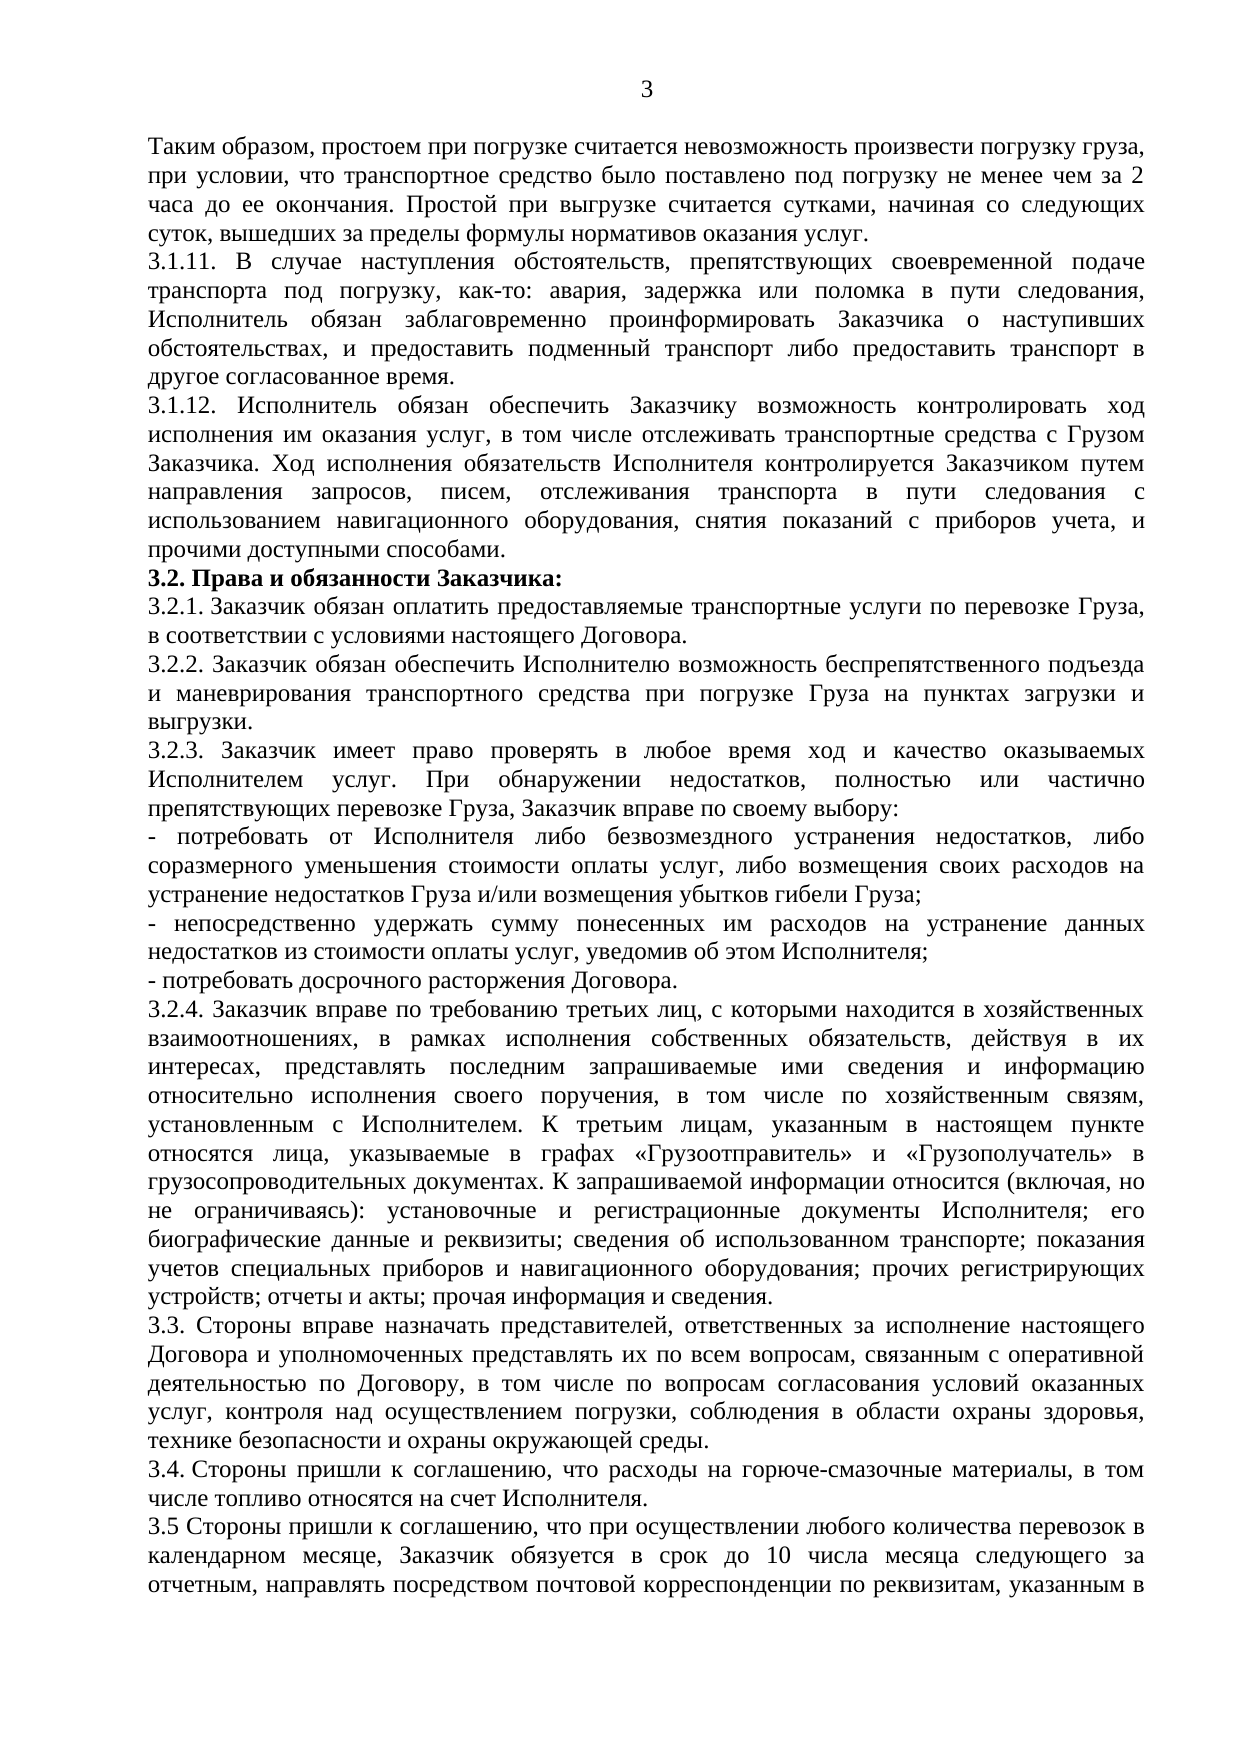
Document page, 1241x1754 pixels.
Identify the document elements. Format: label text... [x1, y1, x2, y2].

text 3.2.2. Заказчик обязан обеспечить Исполнителю возможность беспрепятственного подъезда и маневрирования транспортного средства при погрузке Груза на пунктах загрузки и выгрузки. [148, 649, 1146, 735]
text - потребовать от Исполнителя либо безвозмездного устранения недостатков, либо соразмерного уменьшения стоимости оплаты услуг, либо возмещения своих расходов на устранение недостатков Груза и/или возмещения убытков гибели Груза; [148, 821, 1146, 908]
text 3.2. Права и обязанности Заказчика: [148, 563, 1146, 591]
text 3.1.12. Исполнитель обязан обеспечить Заказчику возможность контролировать ход исполнения им оказания услуг, в том числе отслеживать транспортные средства с Грузом Заказчика. Ход исполнения обязательств Исполнителя контролируется Заказчиком путем направления запросов, писем, отслеживания транспорта в пути следования с использованием навигационного оборудования, снятия показаний с приборов учета, и прочими доступными способами. [148, 390, 1146, 563]
text - потребовать досрочного расторжения Договора. [148, 965, 1146, 994]
text 3.2.1. Заказчик обязан оплатить предоставляемые транспортные услуги по перевозке Груза, в соответствии с условиями настоящего Договора. [148, 591, 1146, 649]
text 3.2.3. Заказчик имеет право проверять в любое время ход и качество оказываемых Исполнителем услуг. При обнаружении недостатков, полностью или частично препятствующих перевозке Груза, Заказчик вправе по своему выбору: [148, 735, 1146, 821]
text - непосредственно удержать сумму понесенных им расходов на устранение данных недостатков из стоимости оплаты услуг, уведомив об этом Исполнителя; [148, 908, 1146, 965]
text 3.1.11. В случае наступления обстоятельств, препятствующих своевременной подаче транспорта под погрузку, как-то: авария, задержка или поломка в пути следования, Исполнитель обязан заблаговременно проинформировать Заказчика о наступивших обстоятельствах, и предоставить подменный транспорт либо предоставить транспорт в другое согласованное время. [148, 246, 1146, 390]
text 3.4. Стороны пришли к соглашению, что расходы на горюче-смазочные материалы, в том числе топливо относятся на счет Исполнителя. [148, 1454, 1146, 1511]
